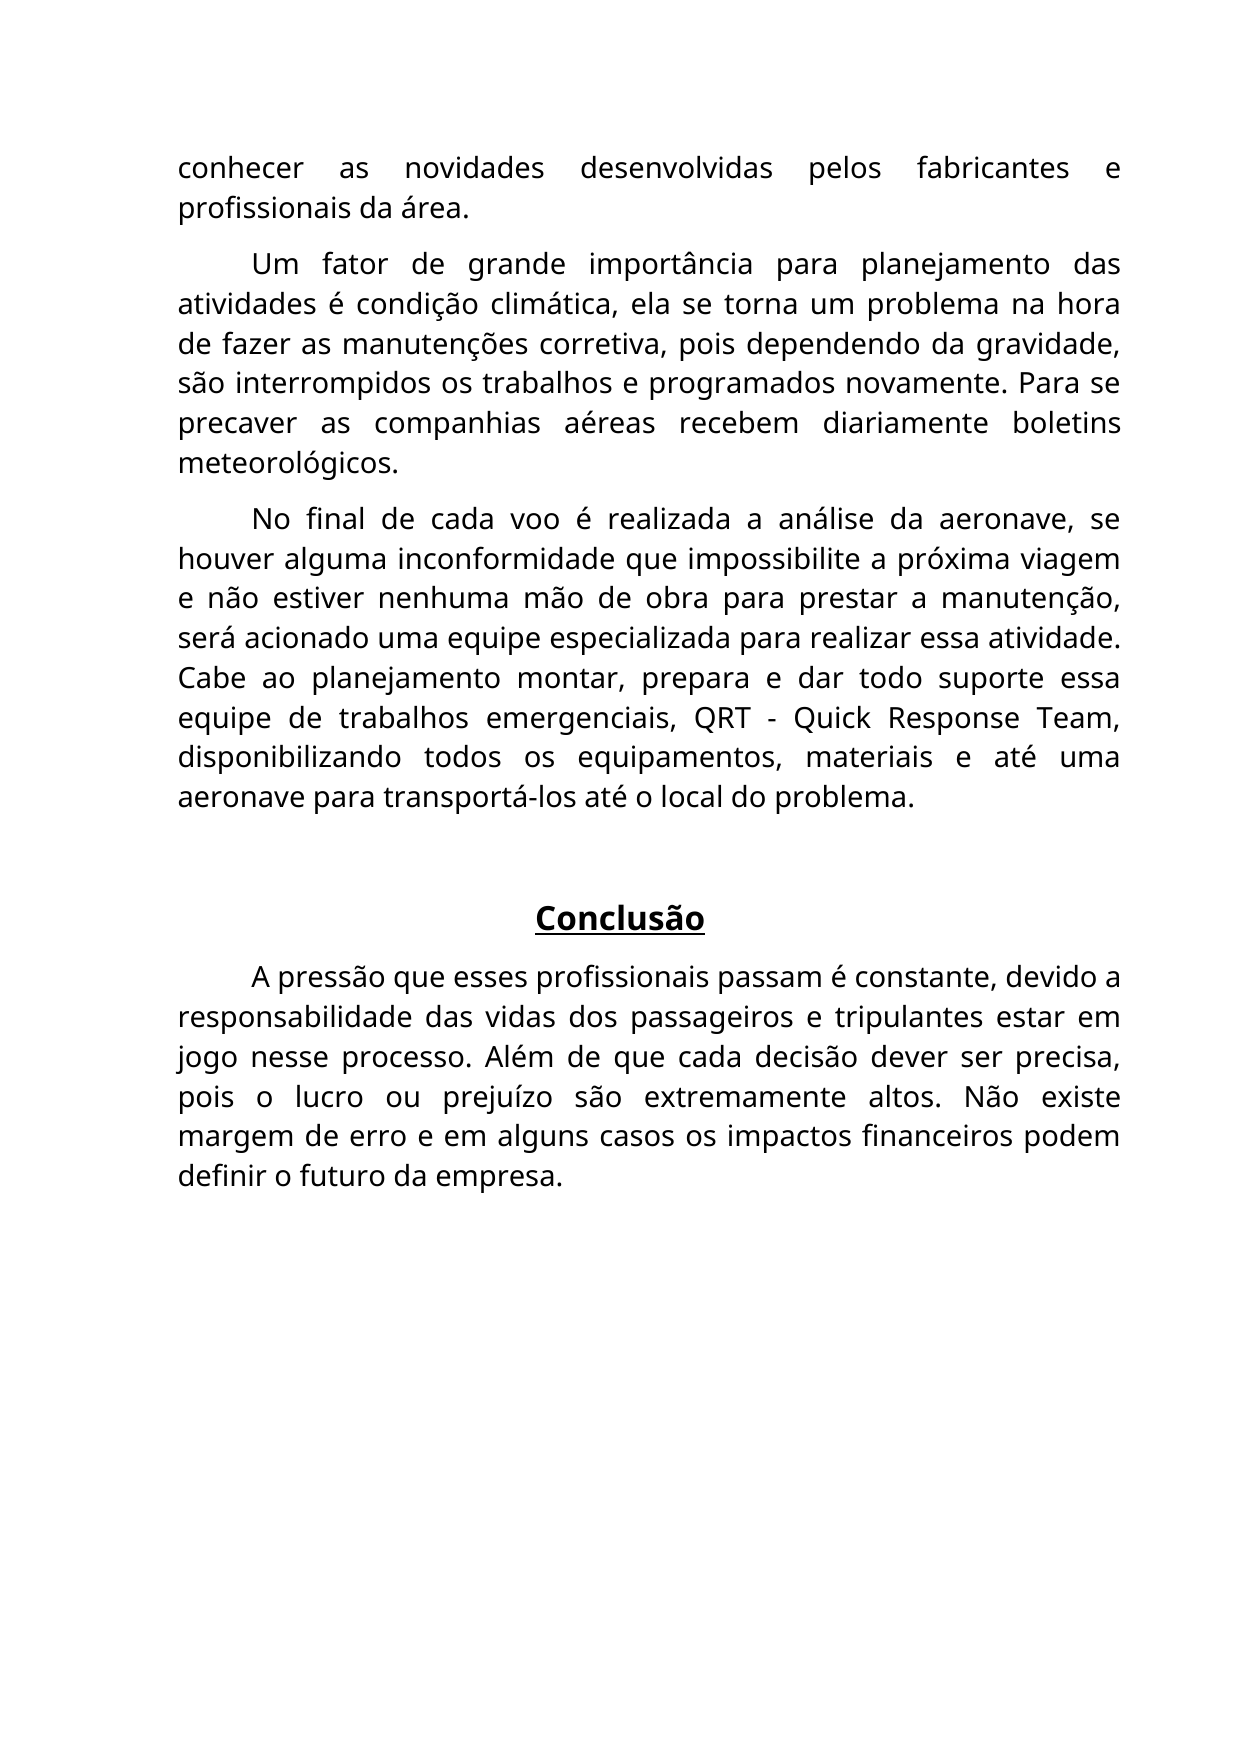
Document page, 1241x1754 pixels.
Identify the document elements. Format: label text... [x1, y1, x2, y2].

text Conclusão [177, 895, 1063, 940]
text Um fator de grande importância para planejamento das atividades é condição climática, ela se torna um problema na hora de fazer as manutenções corretiva, pois dependendo da gravidade, são interrompidos os trabalhos e programados novamente. Para se precaver as companhias aéreas recebem diariamente boletins meteorológicos. [177, 244, 1122, 482]
text No final de cada voo é realizada a análise da aeronave, se houver alguma inconformidade que impossibilite a próxima viagem e não estiver nenhuma mão de obra para prestar a manutenção, será acionado uma equipe especializada para realizar essa atividade. Cabe ao planejamento montar, prepara e dar todo suporte essa equipe de trabalhos emergenciais, QRT - Quick Response Team, disponibilizando todos os equipamentos, materiais e até uma aeronave para transportá-los até o local do problema. [177, 498, 1122, 816]
text A pressão que esses profissionais passam é constante, devido a responsabilidade das vidas dos passageiros e tripulantes estar em jogo nesse processo. Além de que cada decisão dever ser precisa, pois o lucro ou prejuízo são extremamente altos. Não existe margem de erro e em alguns casos os impactos financeiros podem definir o futuro da empresa. [177, 957, 1122, 1195]
